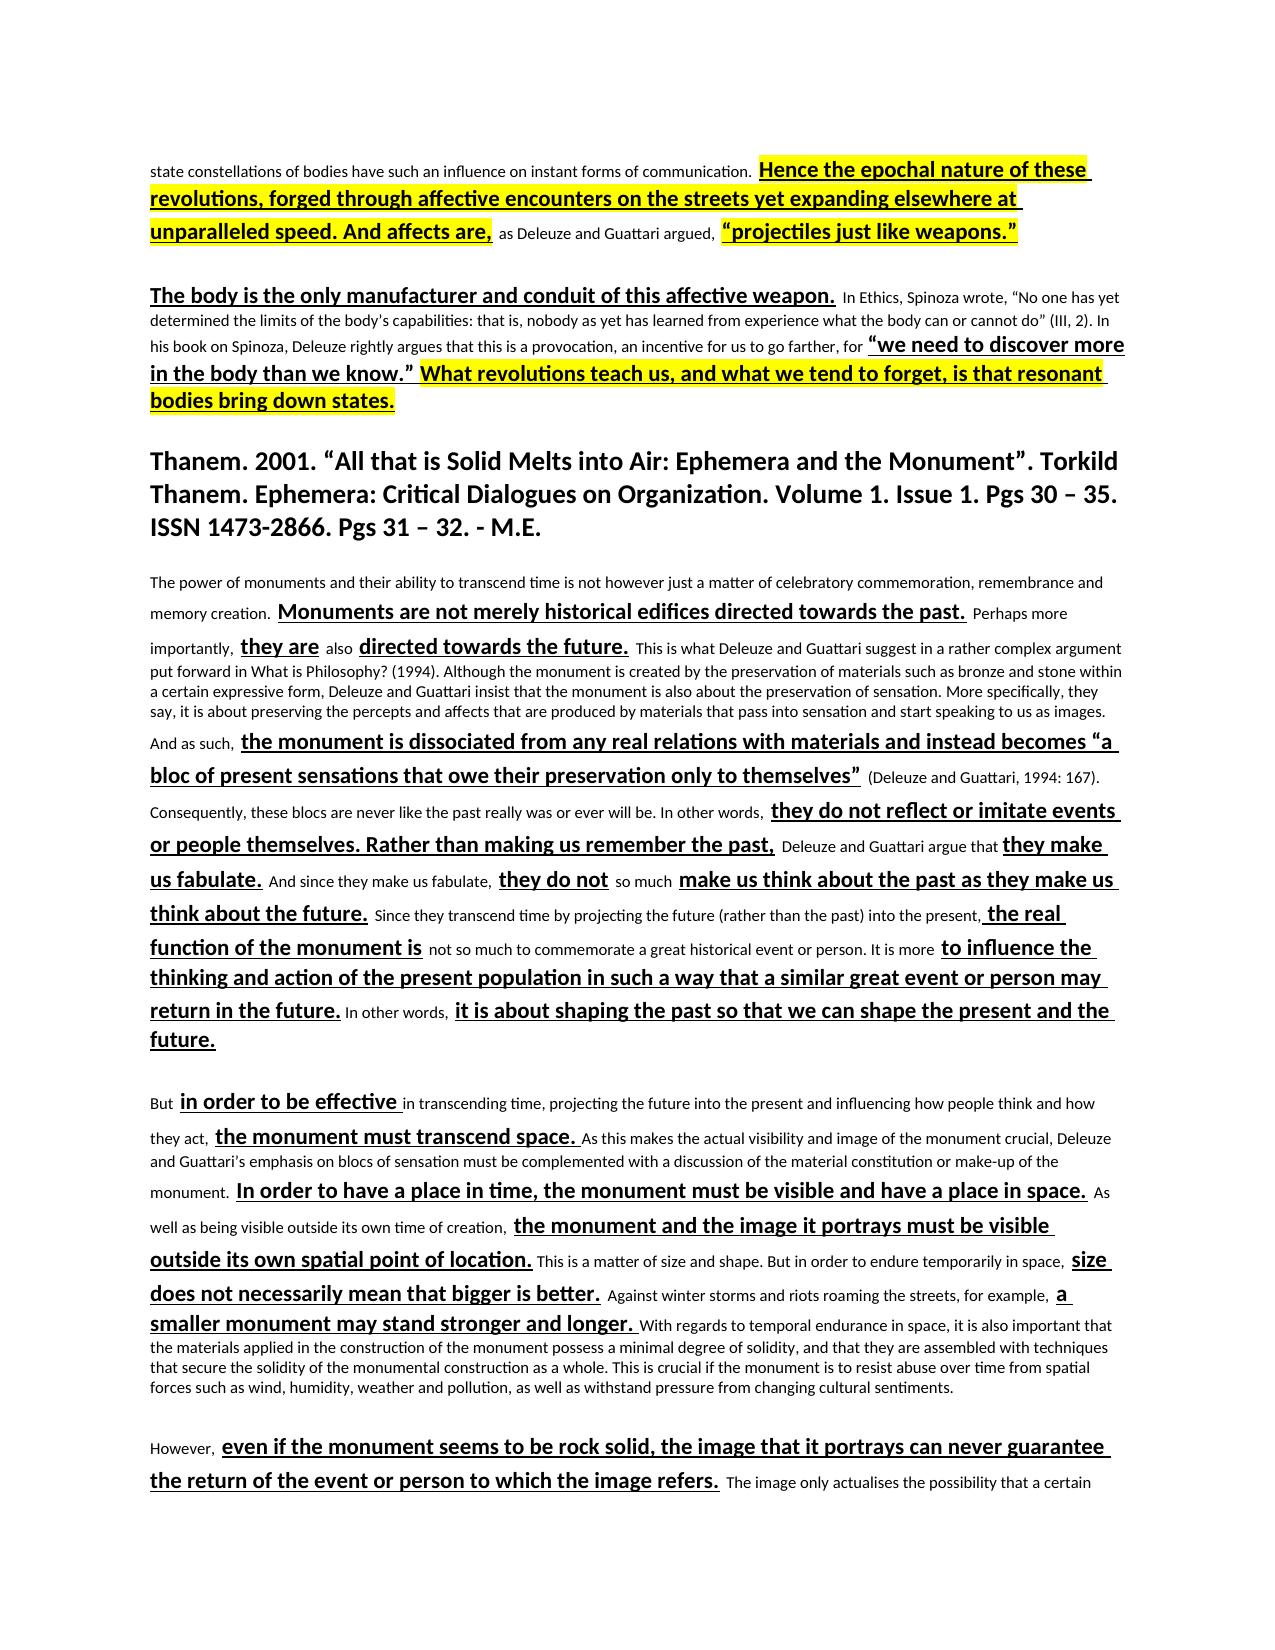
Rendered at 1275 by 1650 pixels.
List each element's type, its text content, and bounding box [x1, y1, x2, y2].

text Thanem. 2001. “All that is Solid Melts into Air: Ephemera and the Monument”. Torkild Thanem. Ephemera: Critical Dialogues on Organization. Volume 1. Issue 1. Pgs 30 – 35. ISSN 1473-2866. Pgs 31 – 32. - M.E. [150, 444, 1125, 543]
text The body is the only manufacturer and conduit of this affective weapon. In Ethics, Spinoza wrote, “No one has yet determined the limits of the body’s capabilities: that is, nobody as yet has learned from experience what the body can or cannot do” (III, 2). In his book on Spinoza, Deleuze rightly argues that this is a provocation, an incentive for us to go farther, for “we need to discover more in the body than we know.” What revolutions teach us, and what we tend to forget, is that resonant bodies bring down states. [150, 276, 1125, 415]
text The power of monuments and their ability to transcend time is not however just a matter of celebratory commemoration, remembrance and memory creation. Monuments are not merely historical edifices directed towards the past. Perhaps more importantly, they are also directed towards the future. This is what Deleuze and Guattari suggest in a rather complex argument put forward in What is Philosophy? (1994). Although the monument is created by the preservation of materials such as bronze and stone within a certain expressive form, Deleuze and Guattari insist that the monument is also about the preservation of sensation. More specifically, they say, it is about preserving the percepts and affects that are produced by materials that pass into sensation and start speaking to us as images. And as such, the monument is dissociated from any real relations with materials and instead becomes “a bloc of present sensations that owe their preservation only to themselves” (Deleuze and Guattari, 1994: 167). Consequently, these blocs are never like the past really was or ever will be. In other words, they do not reflect or imitate events or people themselves. Rather than making us remember the past, Deleuze and Guattari argue that they make us fabulate. And since they make us fabulate, they do not so much make us think about the past as they make us think about the future. Since they transcend time by projecting the future (rather than the past) into the present, the real function of the monument is not so much to commemorate a great historical event or person. It is more to influence the thinking and action of the present population in such a way that a similar great event or person may return in the future. In other words, it is about shaping the past so that we can shape the present and the future. [150, 572, 1125, 1053]
text But in order to be effective in transcending time, projecting the future into the present and influencing how people think and how they act, the monument must transcend space. As this makes the actual visibility and image of the monument crucial, Deleuze and Guattari’s emphasis on blocs of sensation must be complemented with a discussion of the material constitution or make-up of the monument. In order to have a place in time, the monument must be visible and have a place in space. As well as being visible outside its own time of creation, the monument and the image it portrays must be visible outside its own spatial point of location. This is a matter of size and shape. But in order to endure temporarily in space, size does not necessarily mean that bigger is better. Against winter storms and riots roaming the streets, for example, a smaller monument may stand stronger and longer. With regards to temporal endurance in space, it is also important that the materials applied in the construction of the monument possess a minimal degree of solidity, and that they are assembled with techniques that secure the solidity of the monumental construction as a whole. This is crucial if the monument is to resist abuse over time from spatial forces such as wind, humidity, weather and pollution, as well as withstand pressure from changing cultural sentiments. [150, 1082, 1125, 1398]
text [150, 150, 1125, 247]
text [150, 1427, 1125, 1496]
